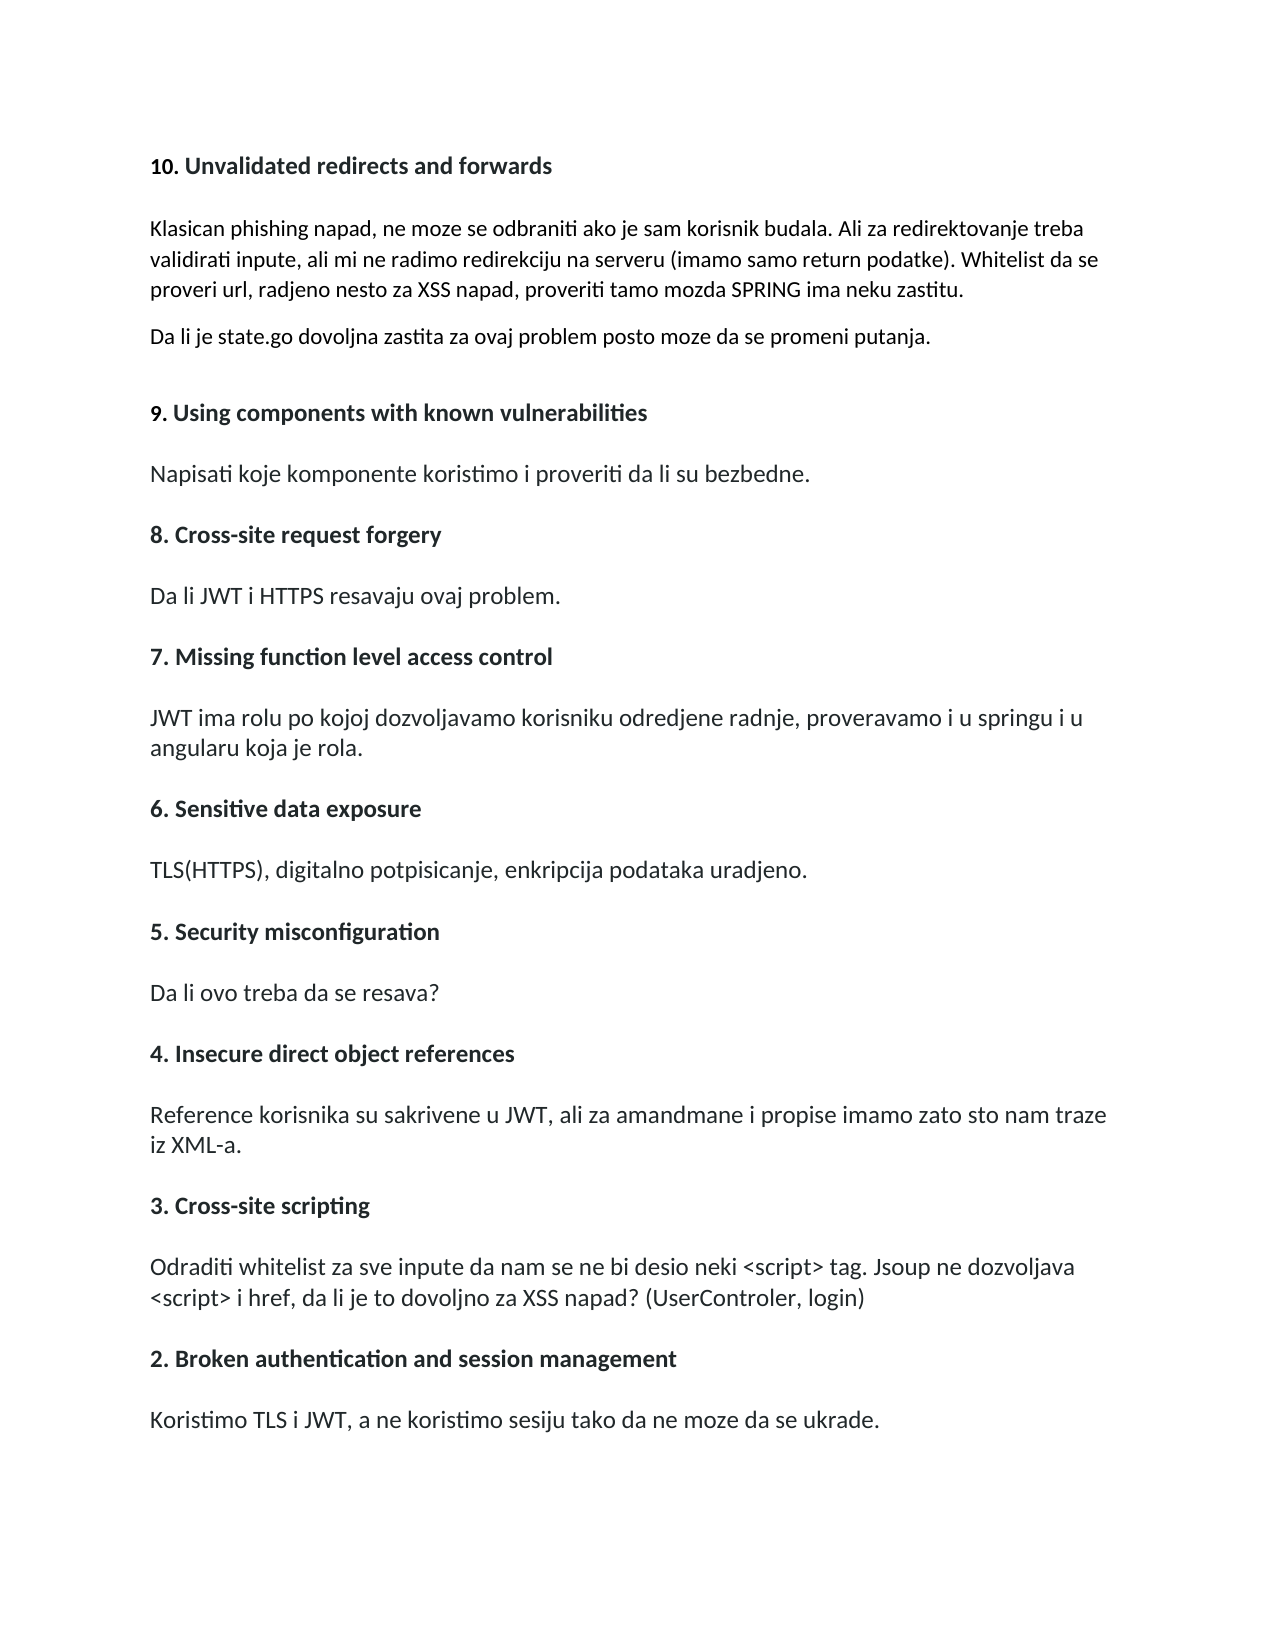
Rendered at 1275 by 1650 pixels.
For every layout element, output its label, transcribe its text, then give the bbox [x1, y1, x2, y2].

text Da li JWT i HTTPS resavaju ovaj problem. [150, 580, 1125, 610]
text TLS(HTTPS), digitalno potpisicanje, enkripcija podataka uradjeno. [150, 854, 1125, 885]
text 2. Broken authentication and session management [150, 1343, 1125, 1373]
text JWT ima rolu po kojoj dozvoljavamo korisniku odredjene radnje, proveravamo i u springu i u angularu koja je rola. [150, 702, 1125, 763]
text Odraditi whitelist za sve inpute da nam se ne bi desio neki <script> tag. Jsoup ne dozvoljava <script> i href, da li je to dovoljno za XSS napad? (UserControler, login) [150, 1251, 1125, 1312]
text 6. Sensitive data exposure [150, 793, 1125, 824]
text Klasican phishing napad, ne moze se odbraniti ako je sam korisnik budala. Ali za redirektovanje treba validirati inpute, ali mi ne radimo redirekciju na serveru (imamo samo return podatke). Whitelist da se proveri url, radjeno nesto za XSS napad, proveriti tamo mozda SPRING ima neku zastitu. [150, 214, 1125, 303]
text 4. Insecure direct object references [150, 1038, 1125, 1068]
text Koristimo TLS i JWT, a ne koristimo sesiju tako da ne moze da se ukrade. [150, 1404, 1125, 1434]
text Napisati koje komponente koristimo i proveriti da li su bezbedne. [150, 458, 1125, 488]
text Reference korisnika su sakrivene u JWT, ali za amandmane i propise imamo zato sto nam traze iz XML-a. [150, 1099, 1125, 1160]
text Da li je state.go dovoljna zastita za ovaj problem posto moze da se promeni putanja. [150, 322, 1125, 350]
text 3. Cross-site scripting [150, 1190, 1125, 1221]
text 10. Unvalidated redirects and forwards [150, 150, 1125, 181]
text 5. Security misconfiguration [150, 916, 1125, 946]
text Da li ovo treba da se resava? [150, 977, 1125, 1007]
text 7. Missing function level access control [150, 641, 1125, 671]
text 8. Cross-site request forgery [150, 519, 1125, 549]
text 9. Using components with known vulnerabilities [150, 397, 1125, 427]
